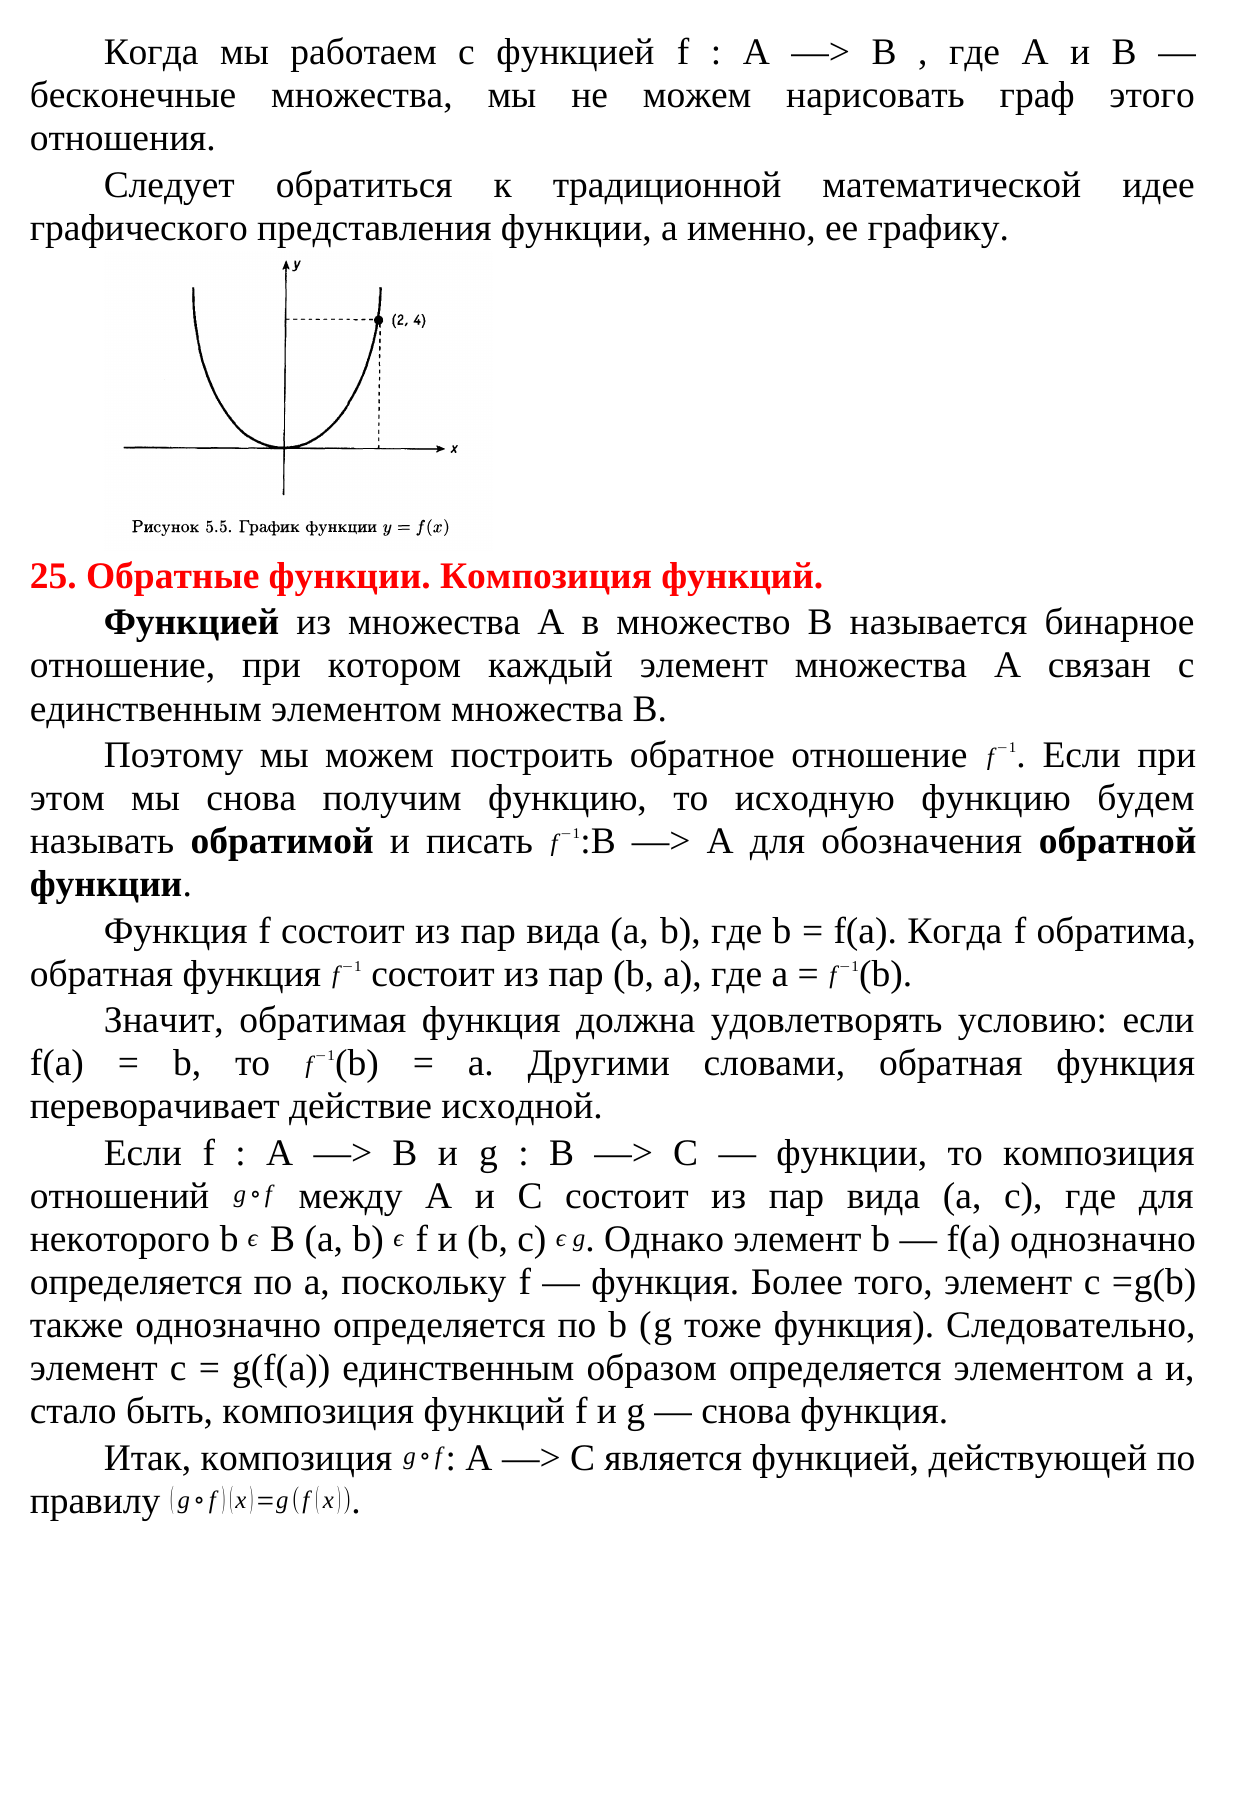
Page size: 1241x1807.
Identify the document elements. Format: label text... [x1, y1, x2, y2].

text 25. Обратные функции. Композиция функций. [29, 553, 1196, 597]
text Функцией из множества А в множество В называется бинарное отношение, при котором каждый элемент множества А связан с единственным элементом множества В. [29, 600, 1196, 729]
text Когда мы работаем с функцией f : А —> B , где А и В — бесконечные множества, мы не можем нарисовать граф этого отношения. [29, 29, 1196, 159]
text Значит, обратимая функция должна удовлетворять условию: если f(а) = b, то (b) = а. Другими словами, обратная функция переворачивает действие исходной. [29, 998, 1196, 1127]
text Поэтому мы можем построить обратное отношение . Если при этом мы снова получим функцию, то исходную функцию будем называть обратимой и писать :B —> А для обозначения обратной функции. [29, 732, 1196, 905]
text Функция f состоит из пар вида (а, b), где b = f(a). Когда f обратима, обратная функция состоит из пар (b, а), где а = (b). [29, 908, 1196, 994]
text Итак, композиция : А —> С является функцией, действующей по правилу . [29, 1435, 1196, 1522]
text Следует обратиться к традиционной математической идее графического представления функции, а именно, ее графику. [29, 162, 1196, 248]
text Если f : А —> В и g : В —> С — функции, то композиция отношений между А и С состоит из пар вида (а, с), где для некоторого b В (а, b) f и (b, с) . Однако элемент b — f(a) однозначно определяется по а, поскольку f — функция. Более того, элемент с =g(b) также однозначно определяется по b (g тоже функция). Следовательно, элемент с = g(f(a)) единственным образом определяется элементом а и, стало быть, композиция функций f и g — снова функция. [29, 1130, 1196, 1432]
